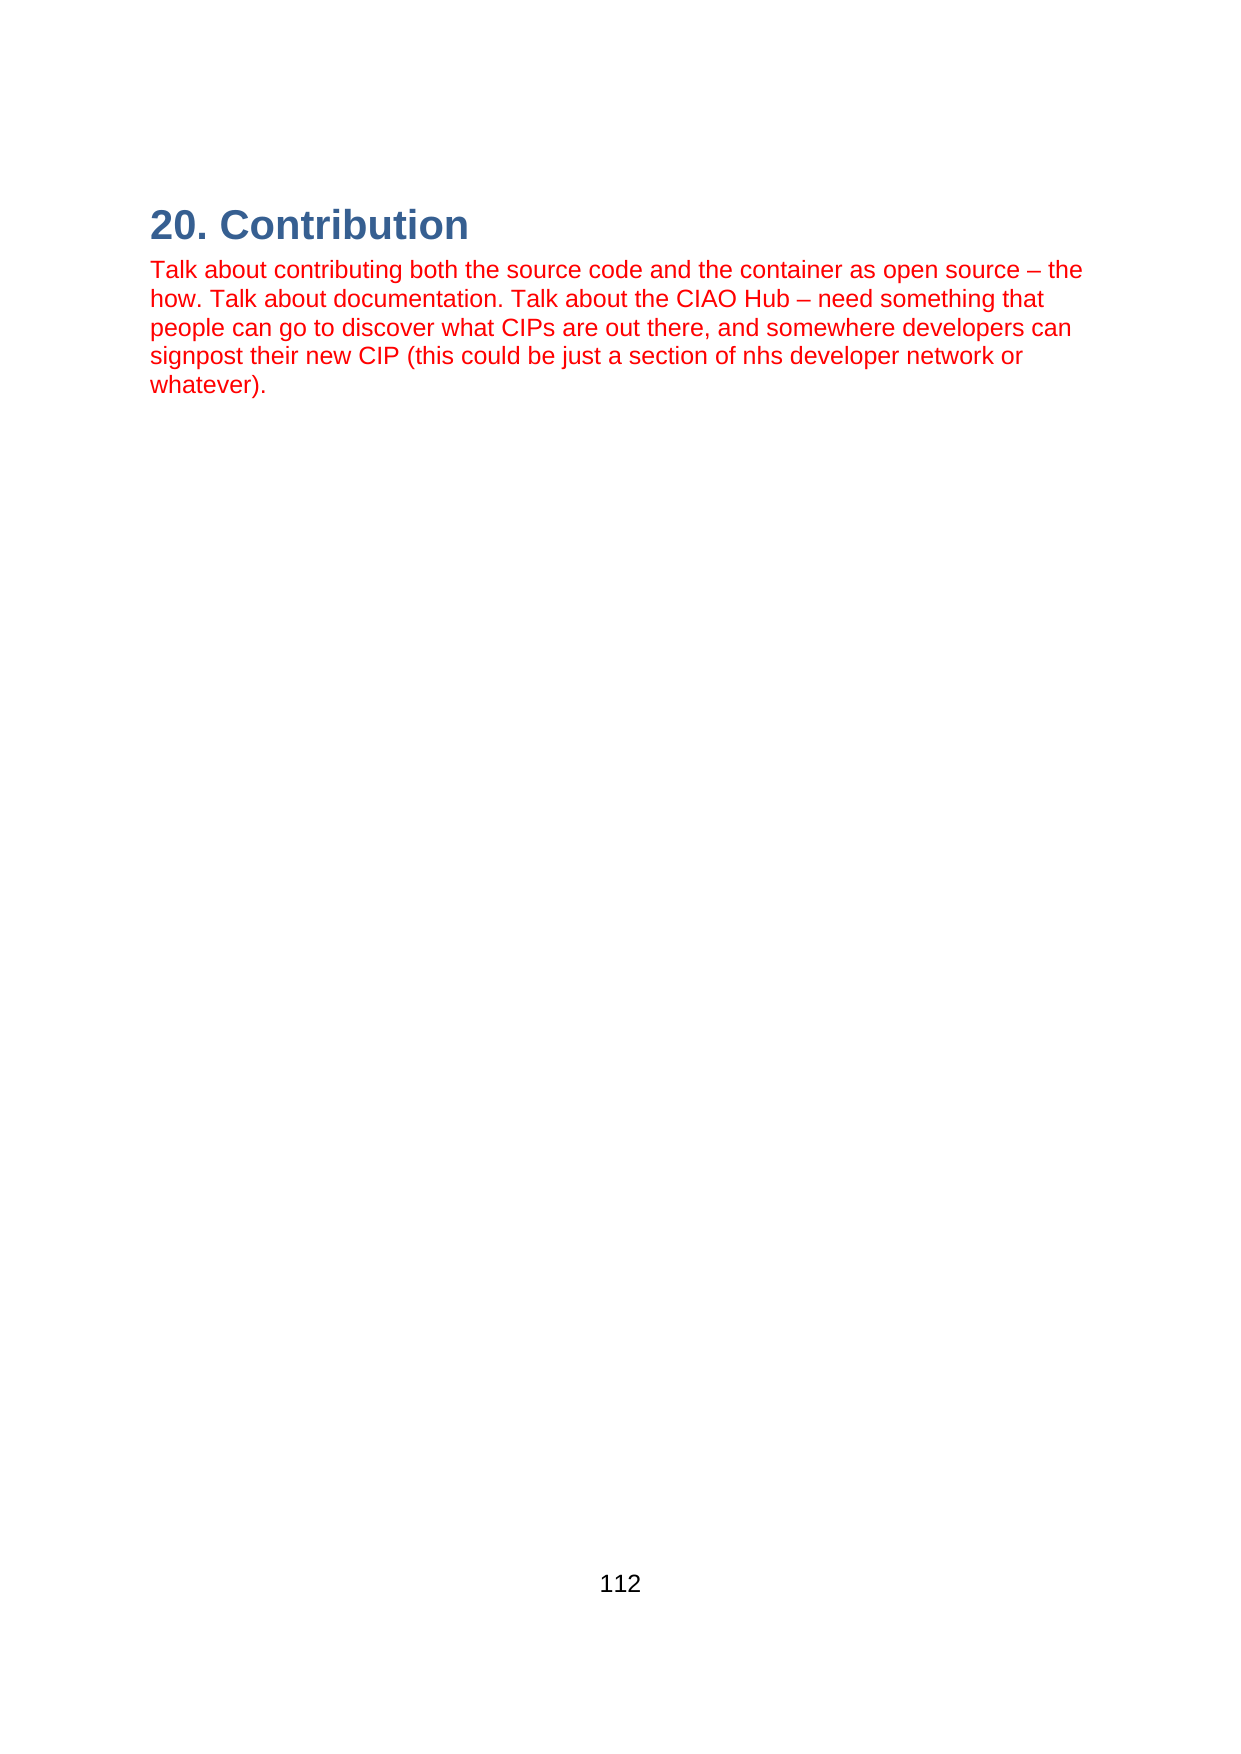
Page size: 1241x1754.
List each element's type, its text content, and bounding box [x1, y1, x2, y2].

text Talk about contributing both the source code and the container as open source – the how. Talk about documentation. Talk about the CIAO Hub – need something that people can go to discover what CIPs are out there, and somewhere developers can signpost their new CIP (this could be just a section of nhs developer network or whatever). [150, 255, 1090, 399]
subtitle 20. Contribution [150, 200, 1090, 248]
